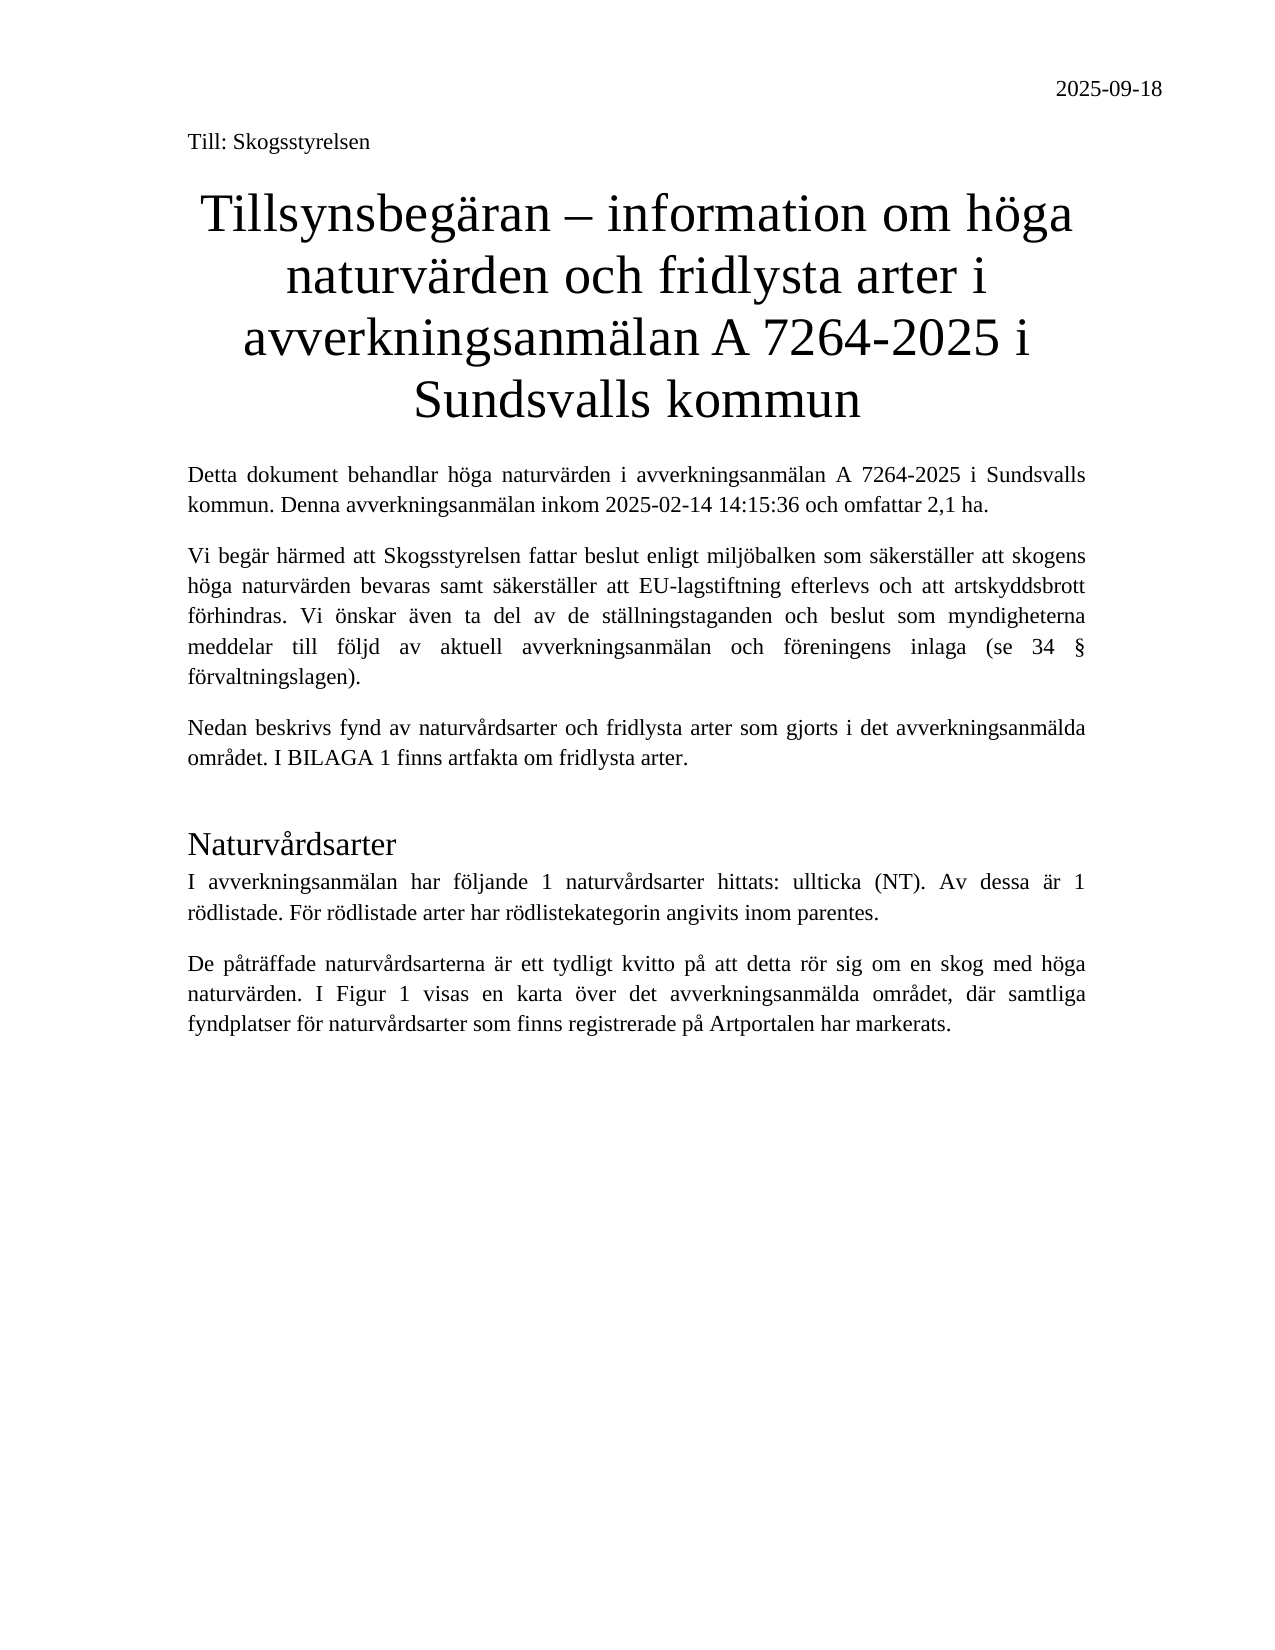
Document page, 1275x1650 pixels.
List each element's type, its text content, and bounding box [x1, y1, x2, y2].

subtitle Naturvårdsarter [187, 824, 1087, 863]
text I avverkningsanmälan har följande 1 naturvårdsarter hittats: ullticka (NT). Av dessa är 1 rödlistade. För rödlistade arter har rödlistekategorin angivits inom parentes. [187, 868, 1087, 925]
text De påträffade naturvårdsarterna är ett tydligt kvitto på att detta rör sig om en skog med höga naturvärden. I Figur 1 visas en karta över det avverkningsanmälda området, där samtliga fyndplatser för naturvårdsarter som finns registrerade på Artportalen har markerats. [187, 950, 1087, 1036]
text Vi begär härmed att Skogsstyrelsen fattar beslut enligt miljöbalken som säkerställer att skogens höga naturvärden bevaras samt säkerställer att EU-lagstiftning efterlevs och att artskyddsbrott förhindras. Vi önskar även ta del av de ställningstaganden och beslut som myndigheterna meddelar till följd av aktuell avverkningsanmälan och föreningens inlaga (se 34 § förvaltningslagen). [187, 542, 1087, 689]
text Detta dokument behandlar höga naturvärden i avverkningsanmälan A 7264-2025 i Sundsvalls kommun. Denna avverkningsanmälan inkom 2025-02-14 14:15:36 och omfattar 2,1 ha. [187, 461, 1087, 517]
title Tillsynsbegäran – information om höga naturvärden och fridlysta arter i avverkningsanmälan A 7264-2025 i Sundsvalls kommun [187, 180, 1087, 429]
text Nedan beskrivs fynd av naturvårdsarter och fridlysta arter som gjorts i det avverkningsanmälda området. I BILAGA 1 finns artfakta om fridlysta arter. [187, 714, 1087, 771]
